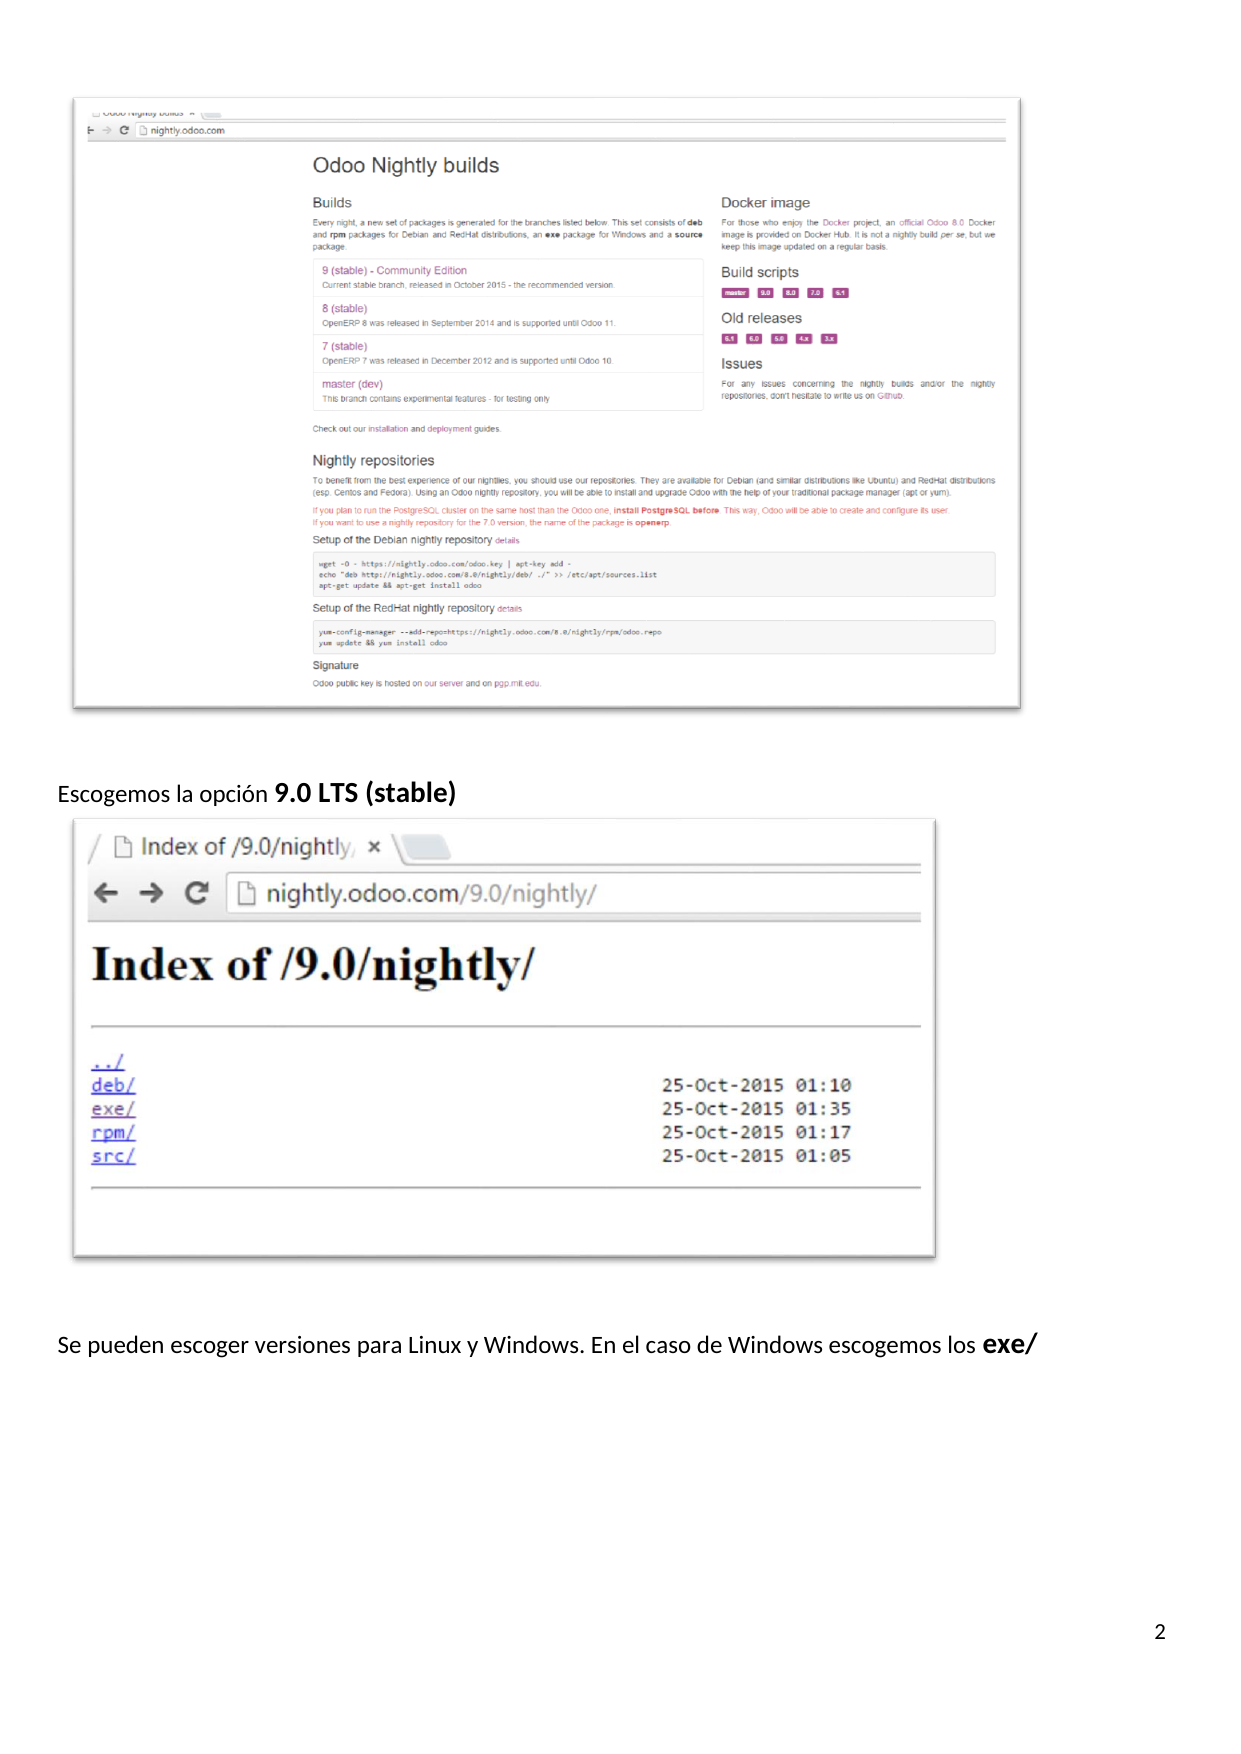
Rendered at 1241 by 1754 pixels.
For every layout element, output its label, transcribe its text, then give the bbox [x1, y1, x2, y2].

text Escogemos la opción 9.0 LTS (stable) [57, 774, 1166, 809]
text Se pueden escoger versiones para Linux y Windows. En el caso de Windows escogemos los exe/ [57, 1325, 1166, 1361]
picture [63, 812, 945, 1270]
picture [63, 91, 1030, 721]
